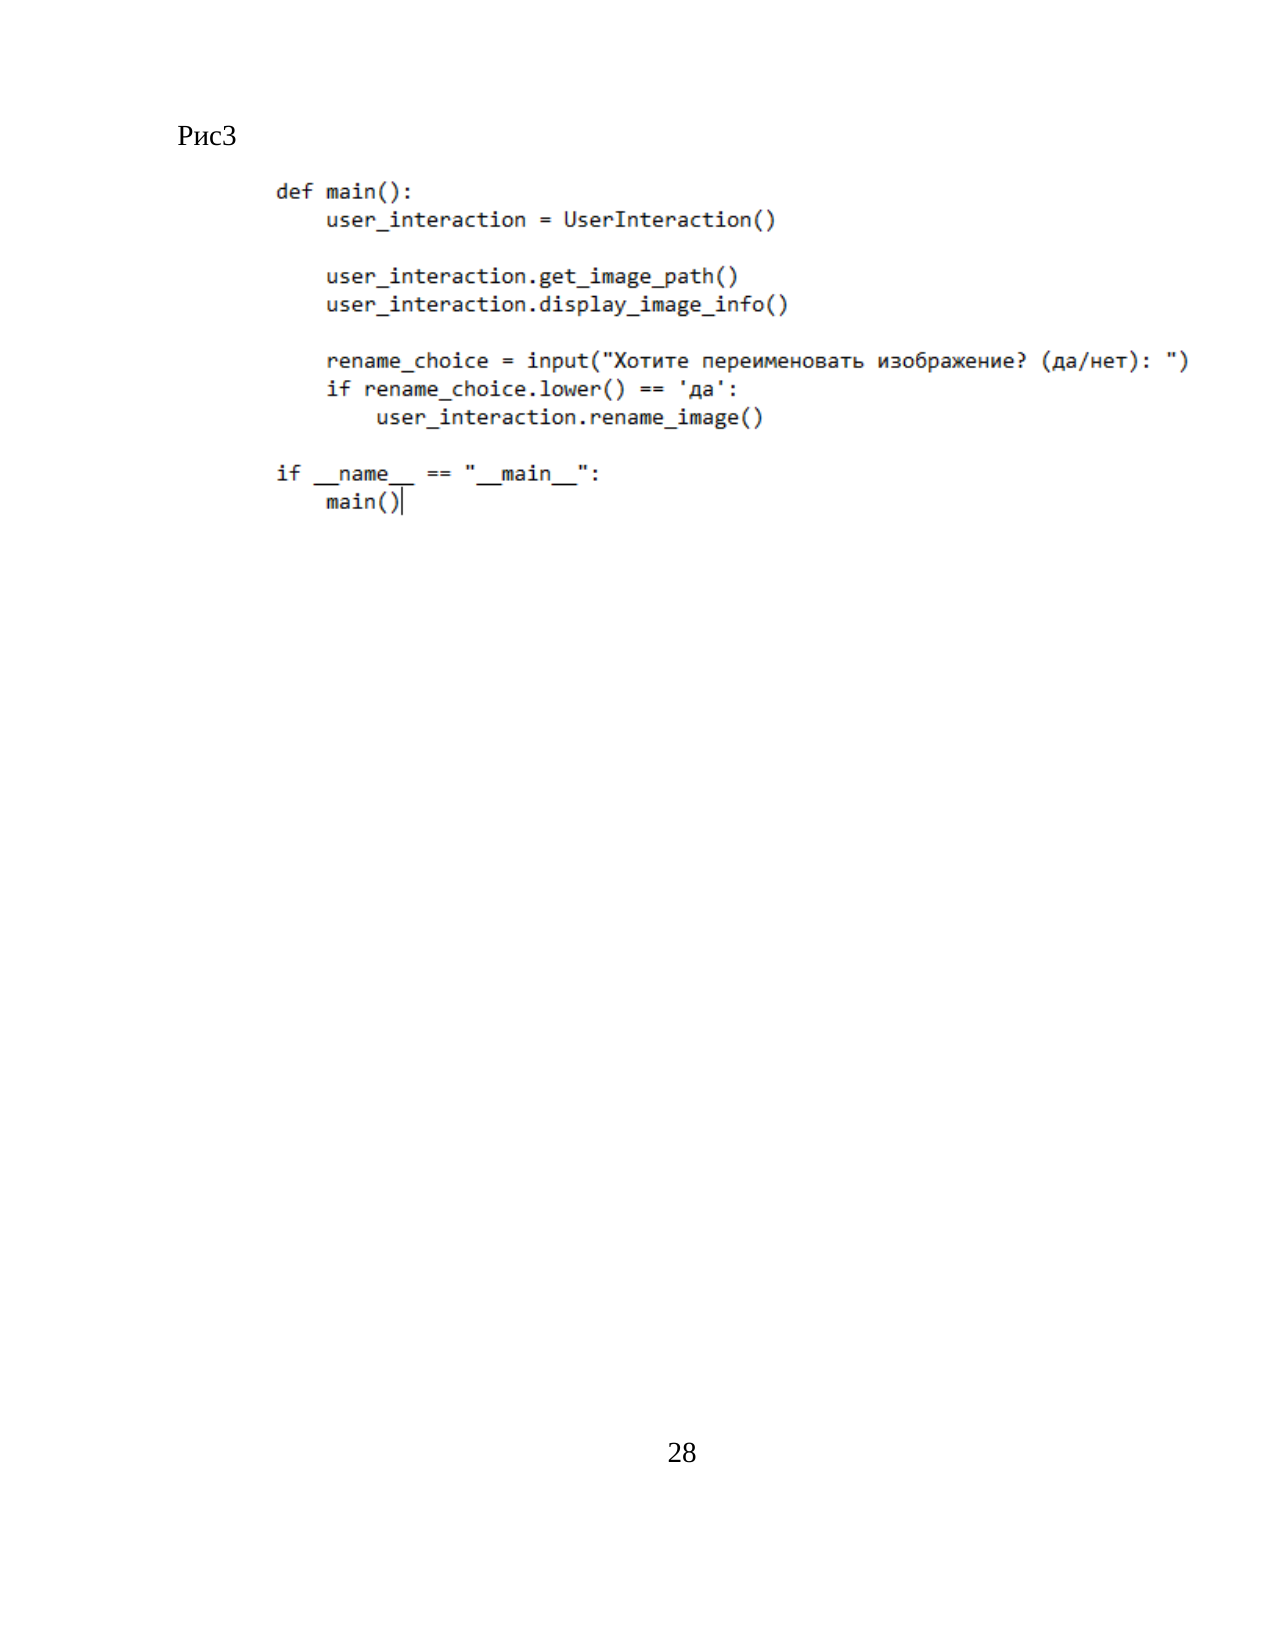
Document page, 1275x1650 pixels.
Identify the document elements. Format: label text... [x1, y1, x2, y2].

text 28 [177, 1435, 1186, 1469]
text Рис3 [177, 118, 1186, 152]
